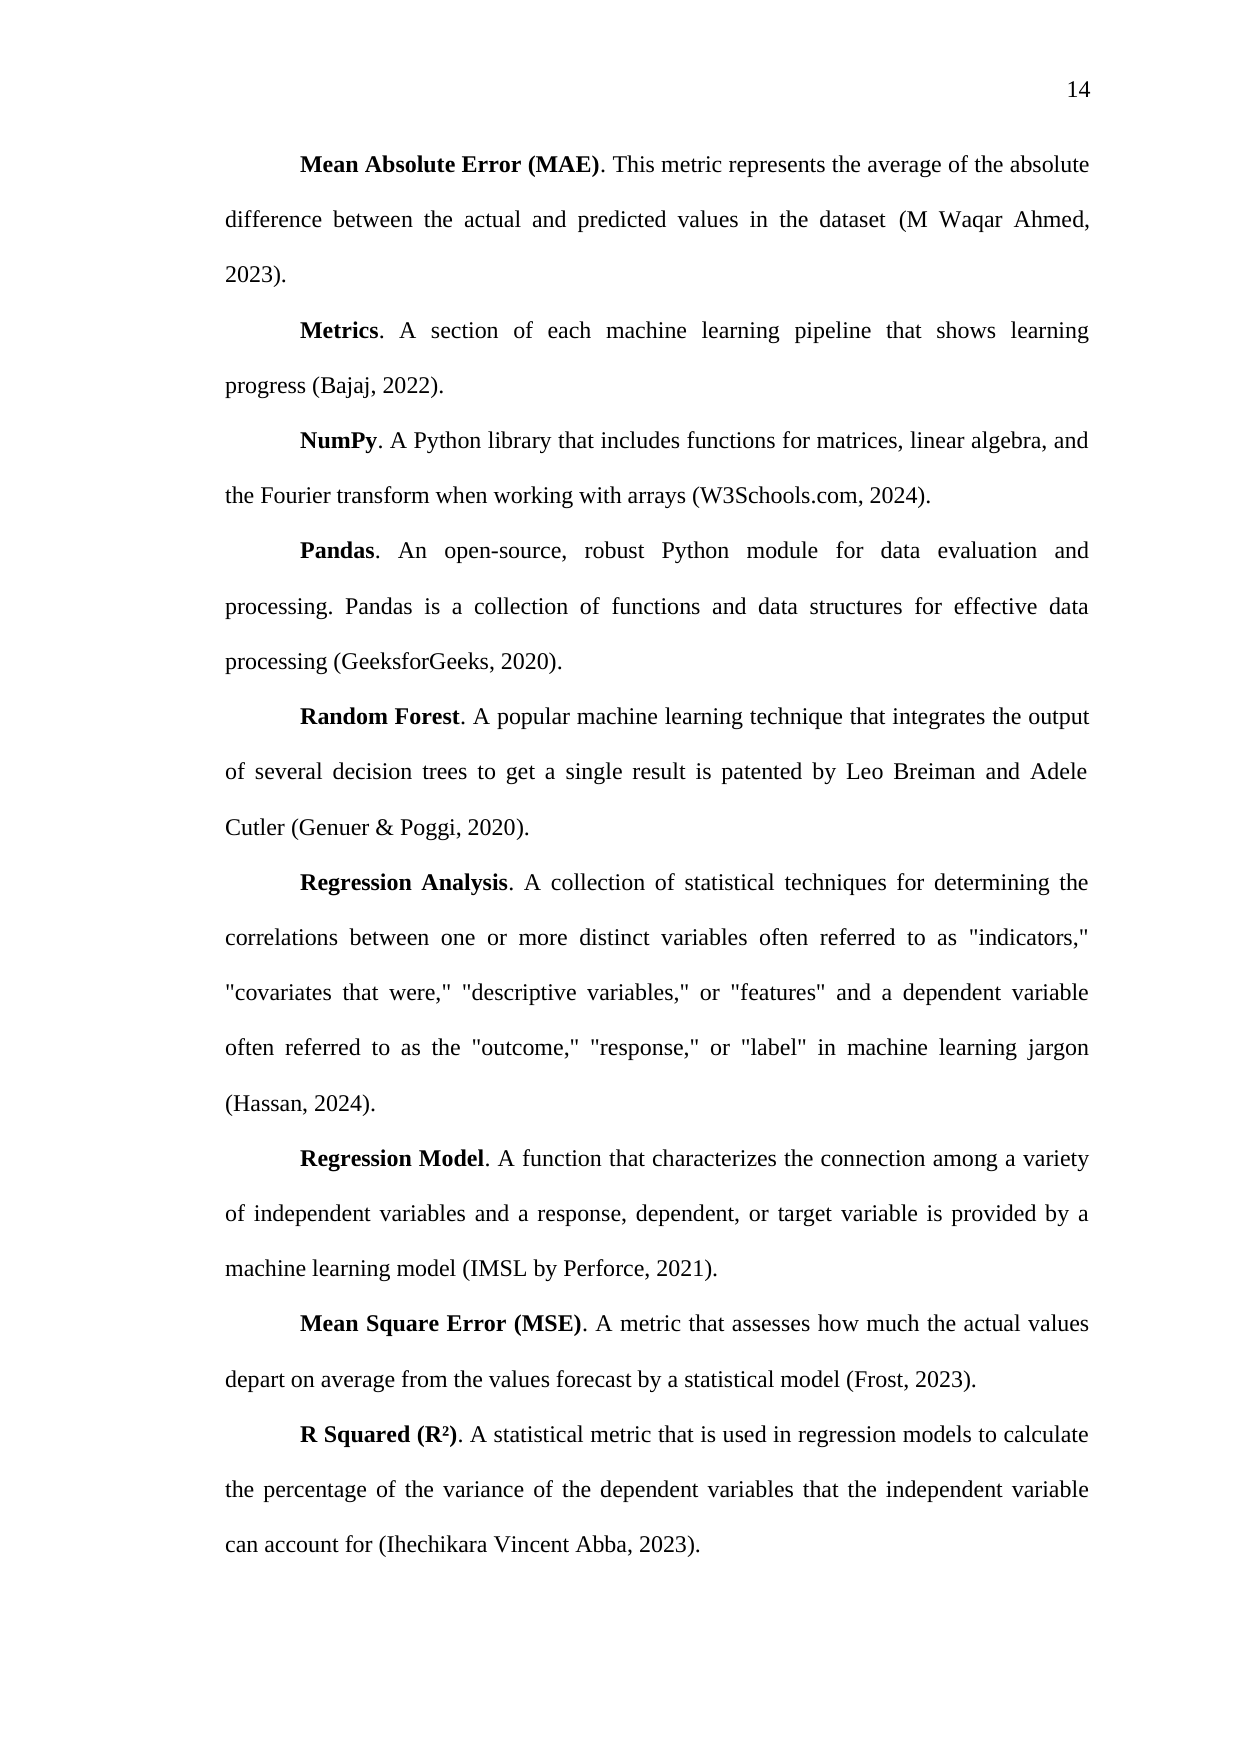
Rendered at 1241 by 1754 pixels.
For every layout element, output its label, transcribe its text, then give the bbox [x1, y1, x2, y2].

text R Squared (R²). A statistical metric that is used in regression models to calculate the percentage of the variance of the dependent variables that the independent variable can account for (Ihechikara Vincent Abba, 2023). [225, 1420, 1090, 1558]
text Mean Square Error (MSE). A metric that assesses how much the actual values depart on average from the values forecast by a statistical model (Frost, 2023). [225, 1309, 1090, 1392]
text Random Forest. A popular machine learning technique that integrates the output of several decision trees to get a single result is patented by Leo Breiman and Adele Cutler (Genuer & Poggi, 2020). [225, 702, 1090, 840]
text NumPy. A Python library that includes functions for matrices, linear algebra, and the Fourier transform when working with arrays (W3Schools.com, 2024). [225, 426, 1090, 509]
text Mean Absolute Error (MAE). This metric represents the average of the absolute difference between the actual and predicted values in the dataset (M Waqar Ahmed, 2023). [225, 150, 1090, 288]
text Pandas. An open-source, robust Python module for data evaluation and processing. Pandas is a collection of functions and data structures for effective data processing (GeeksforGeeks, 2020). [225, 536, 1090, 674]
text Metrics. A section of each machine learning pipeline that shows learning progress (Bajaj, 2022). [225, 316, 1090, 398]
text Regression Analysis. A collection of statistical techniques for determining the correlations between one or more distinct variables often referred to as "indicators," "covariates that were," "descriptive variables," or "features" and a dependent variable often referred to as the "outcome," "response," or "label" in machine learning jargon (Hassan, 2024). [225, 868, 1090, 1116]
text Regression Model. A function that characterizes the connection among a variety of independent variables and a response, dependent, or target variable is provided by a machine learning model (IMSL by Perforce, 2021). [225, 1144, 1090, 1282]
